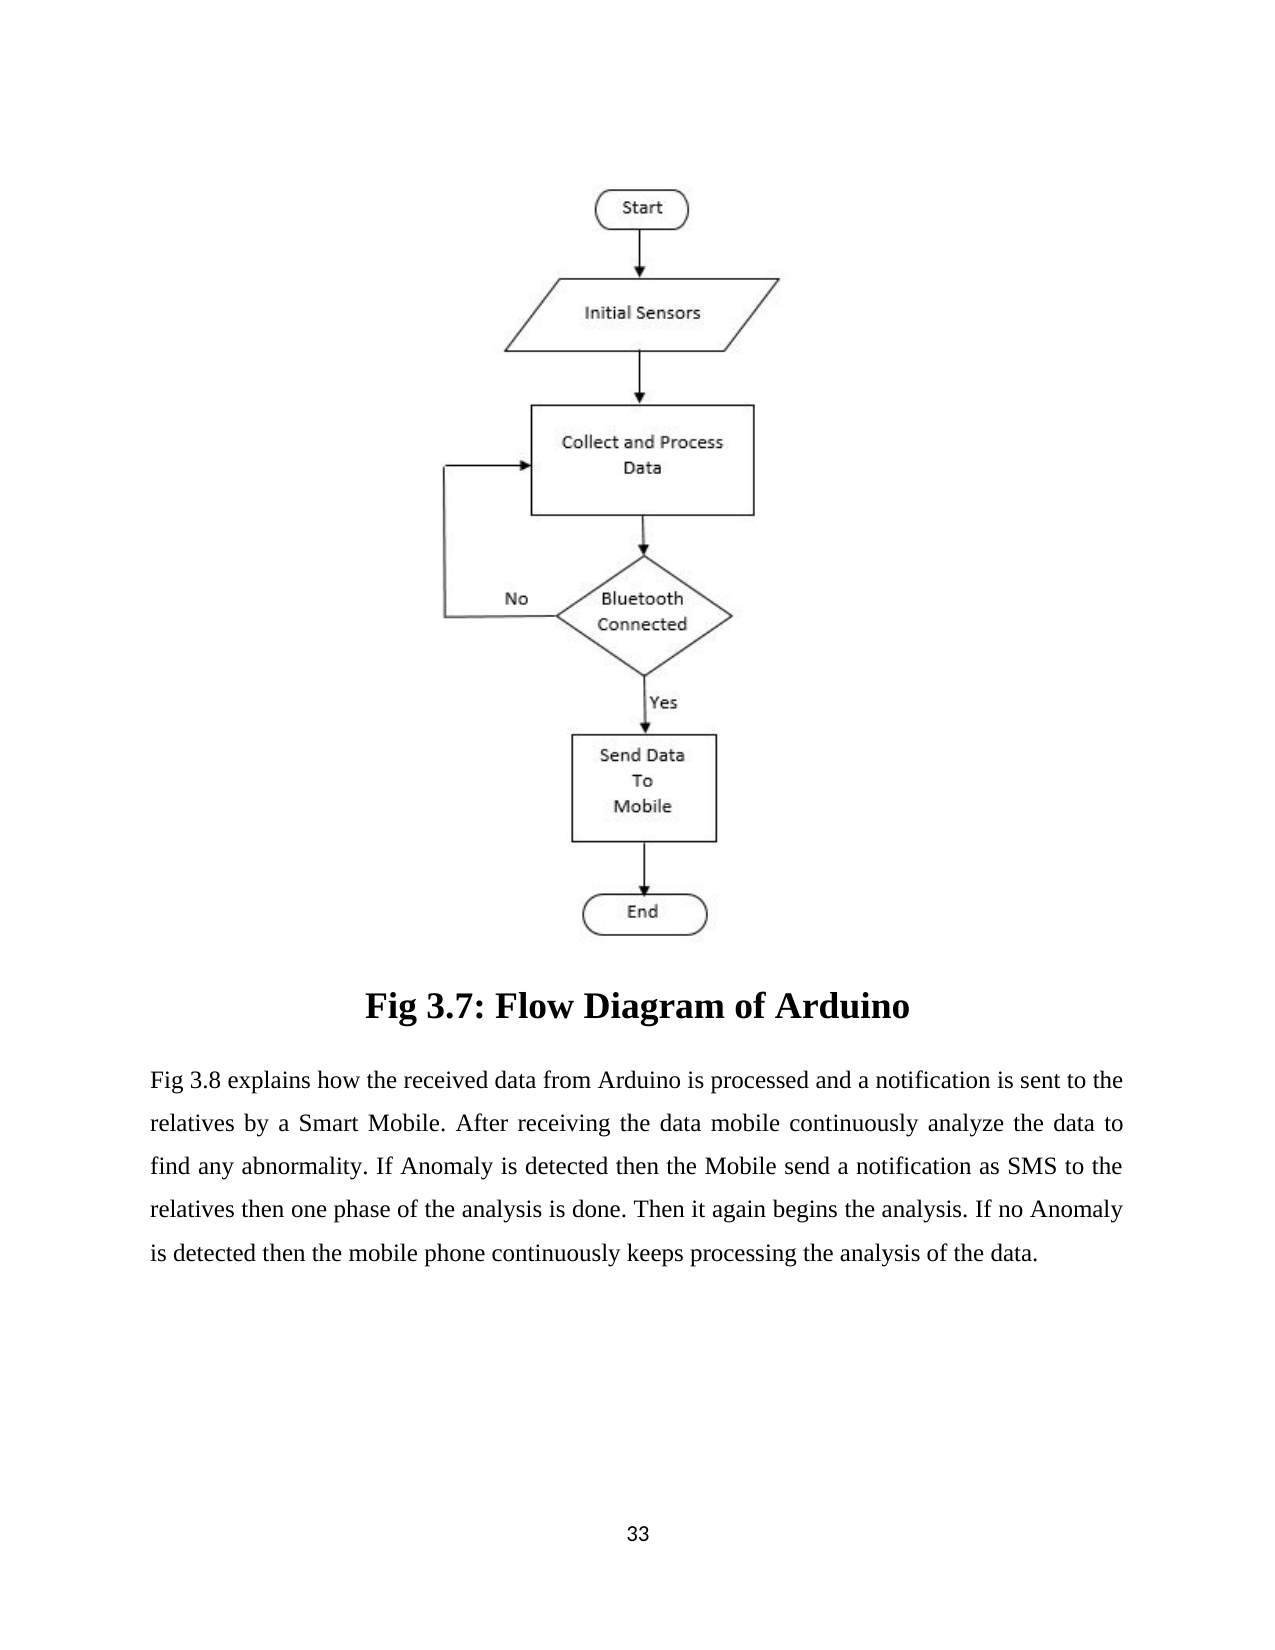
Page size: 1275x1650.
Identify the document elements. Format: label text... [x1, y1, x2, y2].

text Fig 3.7: Flow Diagram of Arduino [150, 984, 1125, 1027]
picture [329, 150, 946, 954]
text Fig 3.8 explains how the received data from Arduino is processed and a notification is sent to the relatives by a Smart Mobile. After receiving the data mobile continuously analyze the data to find any abnormality. If Anomaly is detected then the Mobile send a notification as SMS to the relatives then one phase of the analysis is done. Then it again begins the analysis. If no Anomaly is detected then the mobile phone continuously keeps processing the analysis of the data. [150, 1065, 1125, 1266]
